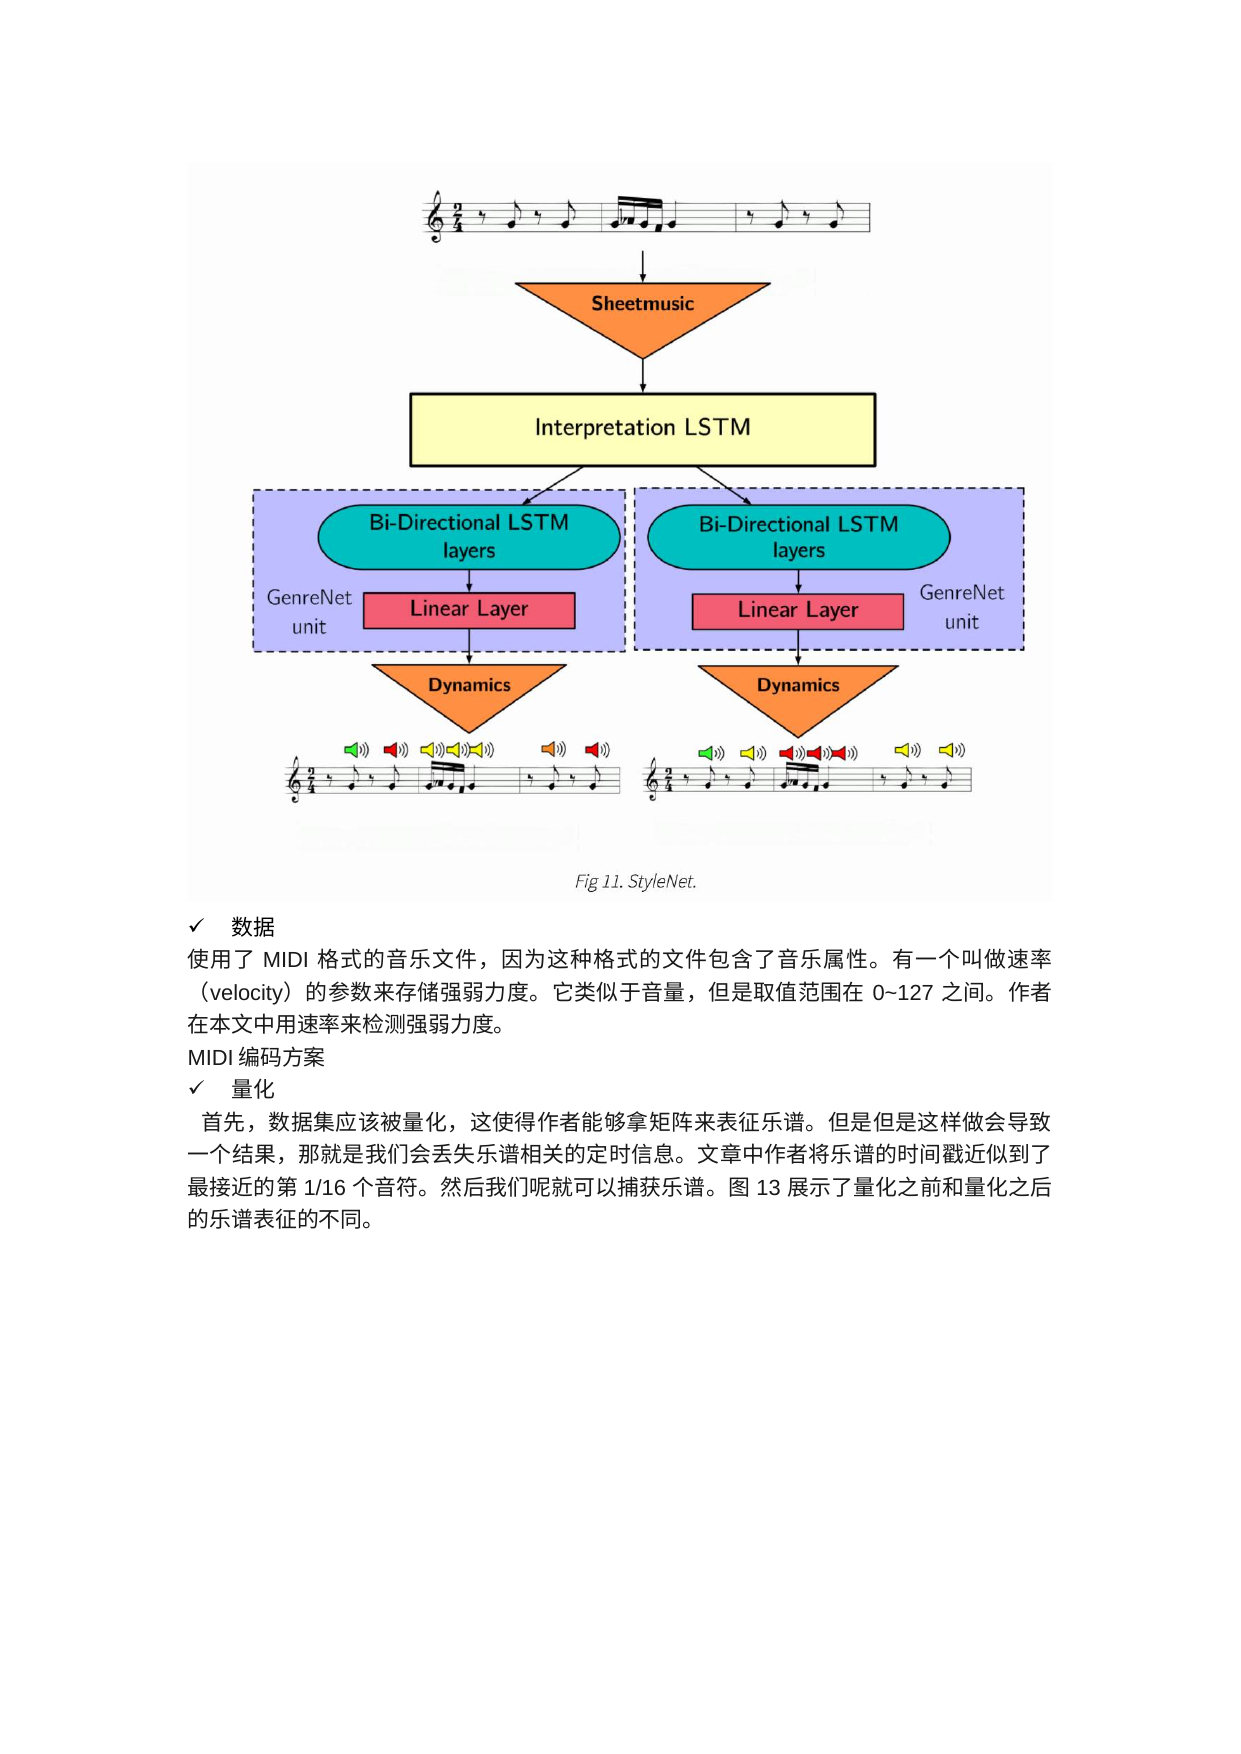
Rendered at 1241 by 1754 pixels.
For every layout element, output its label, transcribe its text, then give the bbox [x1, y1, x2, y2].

text 使用了 MIDI 格式的音乐文件，因为这种格式的文件包含了音乐属性。有一个叫做速率（velocity）的参数来存储强弱力度。它类似于音量，但是取值范围在 0~127 之间。作者在本文中用速率来检测强弱力度。 [187, 942, 1053, 1039]
picture [187, 162, 1053, 902]
list 数据 [187, 909, 1053, 942]
list 量化 [187, 1072, 1053, 1104]
text MIDI编码方案 [187, 1039, 1053, 1072]
text 首先，数据集应该被量化，这使得作者能够拿矩阵来表征乐谱。但是但是这样做会导致一个结果，那就是我们会丢失乐谱相关的定时信息。文章中作者将乐谱的时间戳近似到了最接近的第 1/16 个音符。然后我们呢就可以捕获乐谱。图 13 展示了量化之前和量化之后的乐谱表征的不同。 [187, 1104, 1053, 1234]
